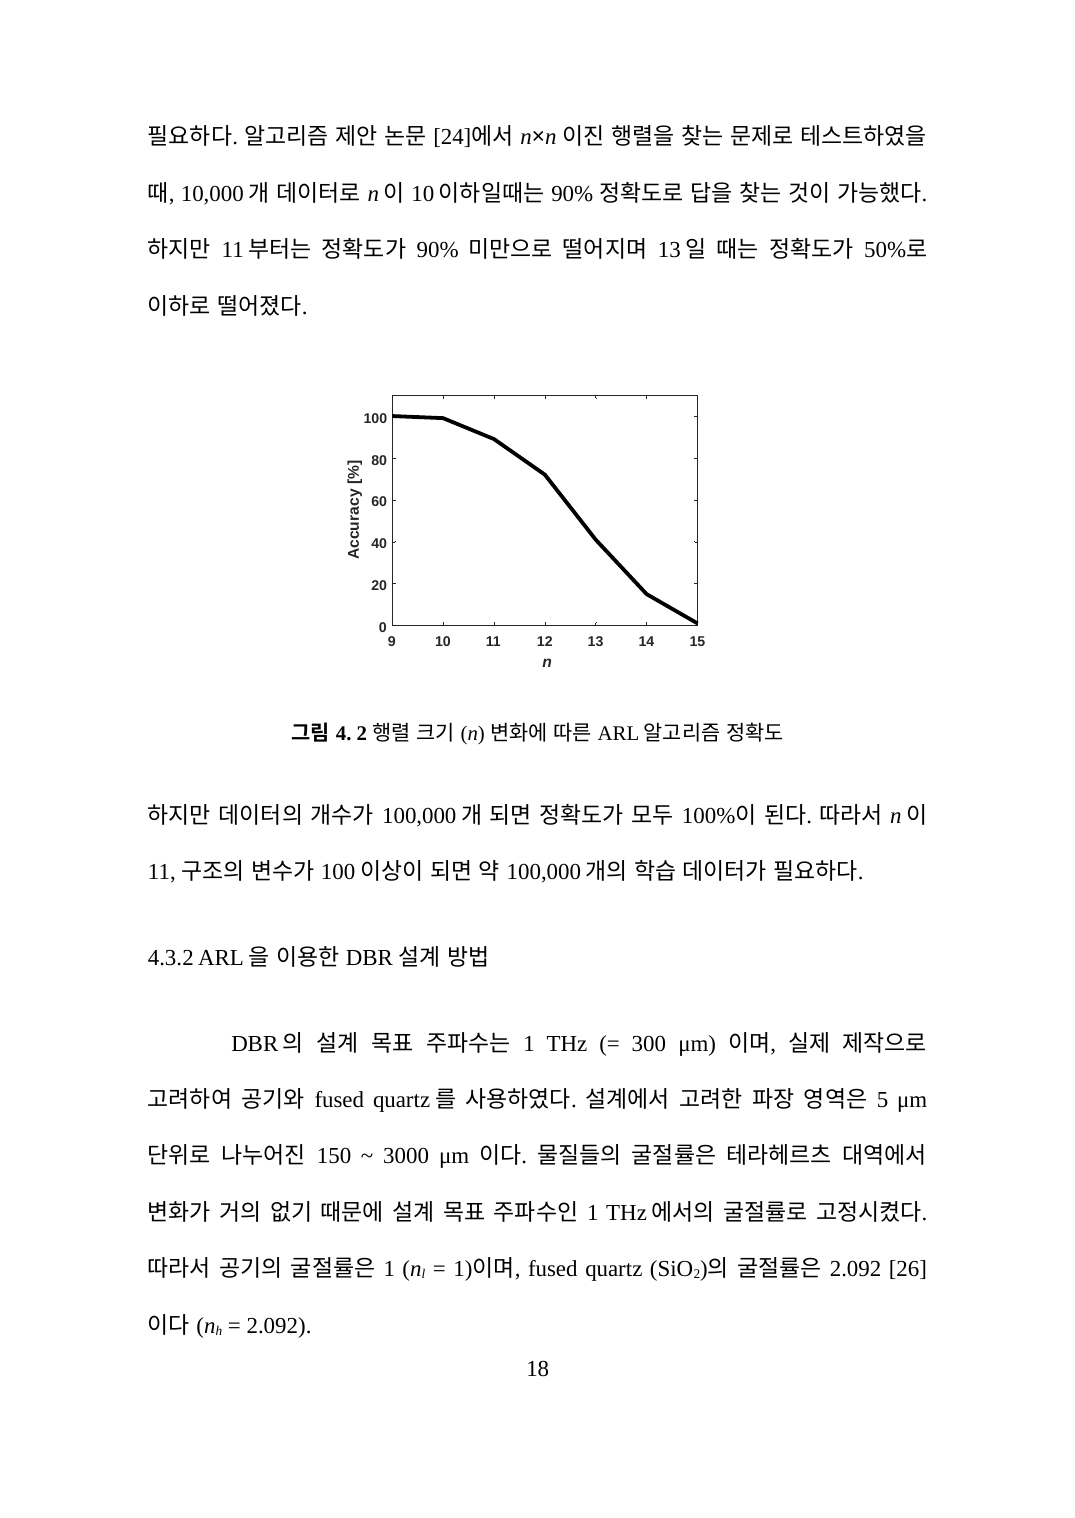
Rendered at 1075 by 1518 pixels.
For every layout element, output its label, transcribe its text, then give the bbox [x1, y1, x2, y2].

text 4.3.2 ARL을 이용한 DBR 설계 방법 [148, 939, 927, 972]
text 하지만 데이터의 개수가 100,000개 되면 정확도가 모두 100%이 된다. 따라서 n이 11, 구조의 변수가 100 이상이 되면 약 100,000개의 학습 데이터가 필요하다. [148, 797, 927, 886]
text 그림 4. 2 행렬 크기 (n) 변화에 따른 ARL 알고리즘 정확도 [148, 716, 927, 746]
